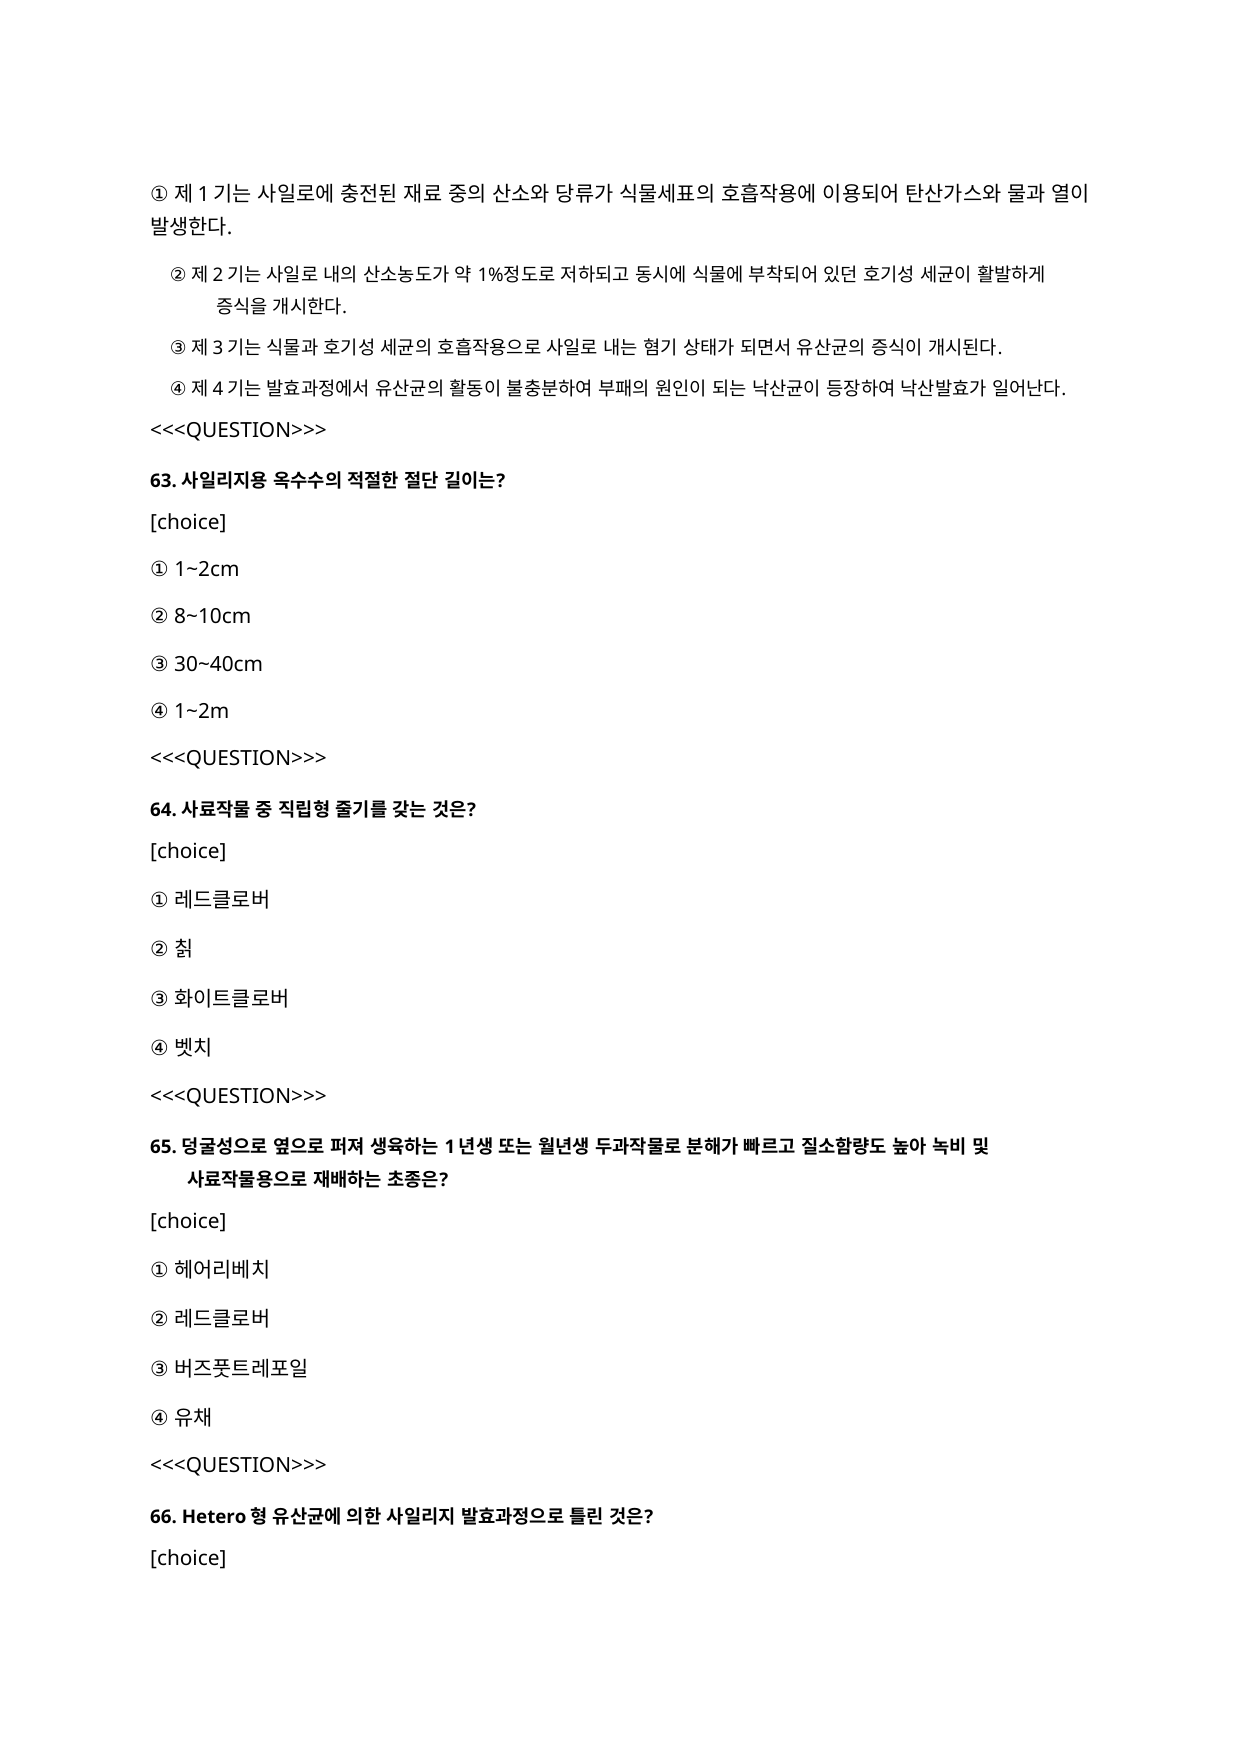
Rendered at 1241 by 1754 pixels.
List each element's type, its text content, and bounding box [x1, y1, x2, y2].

text 65. 덩굴성으로 옆으로 퍼져 생육하는 1년생 또는 월년생 두과작물로 분해가 빠르고 질소함량도 높아 녹비 및 사료작물용으로 재배하는 초종은? [150, 1132, 1090, 1192]
text [choice] [150, 836, 1090, 864]
text <<<QUESTION>>> [150, 1451, 1090, 1479]
text 66. Hetero형 유산균에 의한 사일리지 발효과정으로 틀린 것은? [150, 1502, 1090, 1529]
text ① 레드클로버 [150, 883, 1090, 913]
text ② 8~10cm [150, 602, 1090, 630]
text [choice] [150, 1206, 1090, 1234]
text <<<QUESTION>>> [150, 1081, 1090, 1109]
text <<<QUESTION>>> [150, 415, 1090, 443]
text ① 제1기는 사일로에 충전된 재료 중의 산소와 당류가 식물세표의 호흡작용에 이용되어 탄산가스와 물과 열이 발생한다. [150, 177, 1090, 240]
text ③ 버즈풋트레포일 [150, 1352, 1090, 1382]
text ④ 유채 [150, 1401, 1090, 1431]
text ④ 제4기는 발효과정에서 유산균의 활동이 불충분하여 부패의 원인이 되는 낙산균이 등장하여 낙산발효가 일어난다. [150, 374, 1090, 401]
text ② 제2기는 사일로 내의 산소농도가 약 1%정도로 저하되고 동시에 식물에 부착되어 있던 호기성 세균이 활발하게 증식을 개시한다. [150, 259, 1090, 319]
text <<<QUESTION>>> [150, 743, 1090, 772]
text 64. 사료작물 중 직립형 줄기를 갖는 것은? [150, 795, 1090, 822]
text ② 칡 [150, 933, 1090, 963]
text ③ 30~40cm [150, 649, 1090, 677]
text ② 레드클로버 [150, 1302, 1090, 1333]
text ③ 화이트클로버 [150, 982, 1090, 1012]
text ① 1~2cm [150, 554, 1090, 583]
text [choice] [150, 1543, 1090, 1571]
text ③ 제3기는 식물과 호기성 세균의 호흡작용으로 사일로 내는 혐기 상태가 되면서 유산균의 증식이 개시된다. [150, 333, 1090, 360]
text [choice] [150, 507, 1090, 536]
text ④ 1~2m [150, 696, 1090, 725]
text ① 헤어리베치 [150, 1253, 1090, 1283]
text 63. 사일리지용 옥수수의 적절한 절단 길이는? [150, 466, 1090, 493]
text ④ 벳치 [150, 1031, 1090, 1062]
